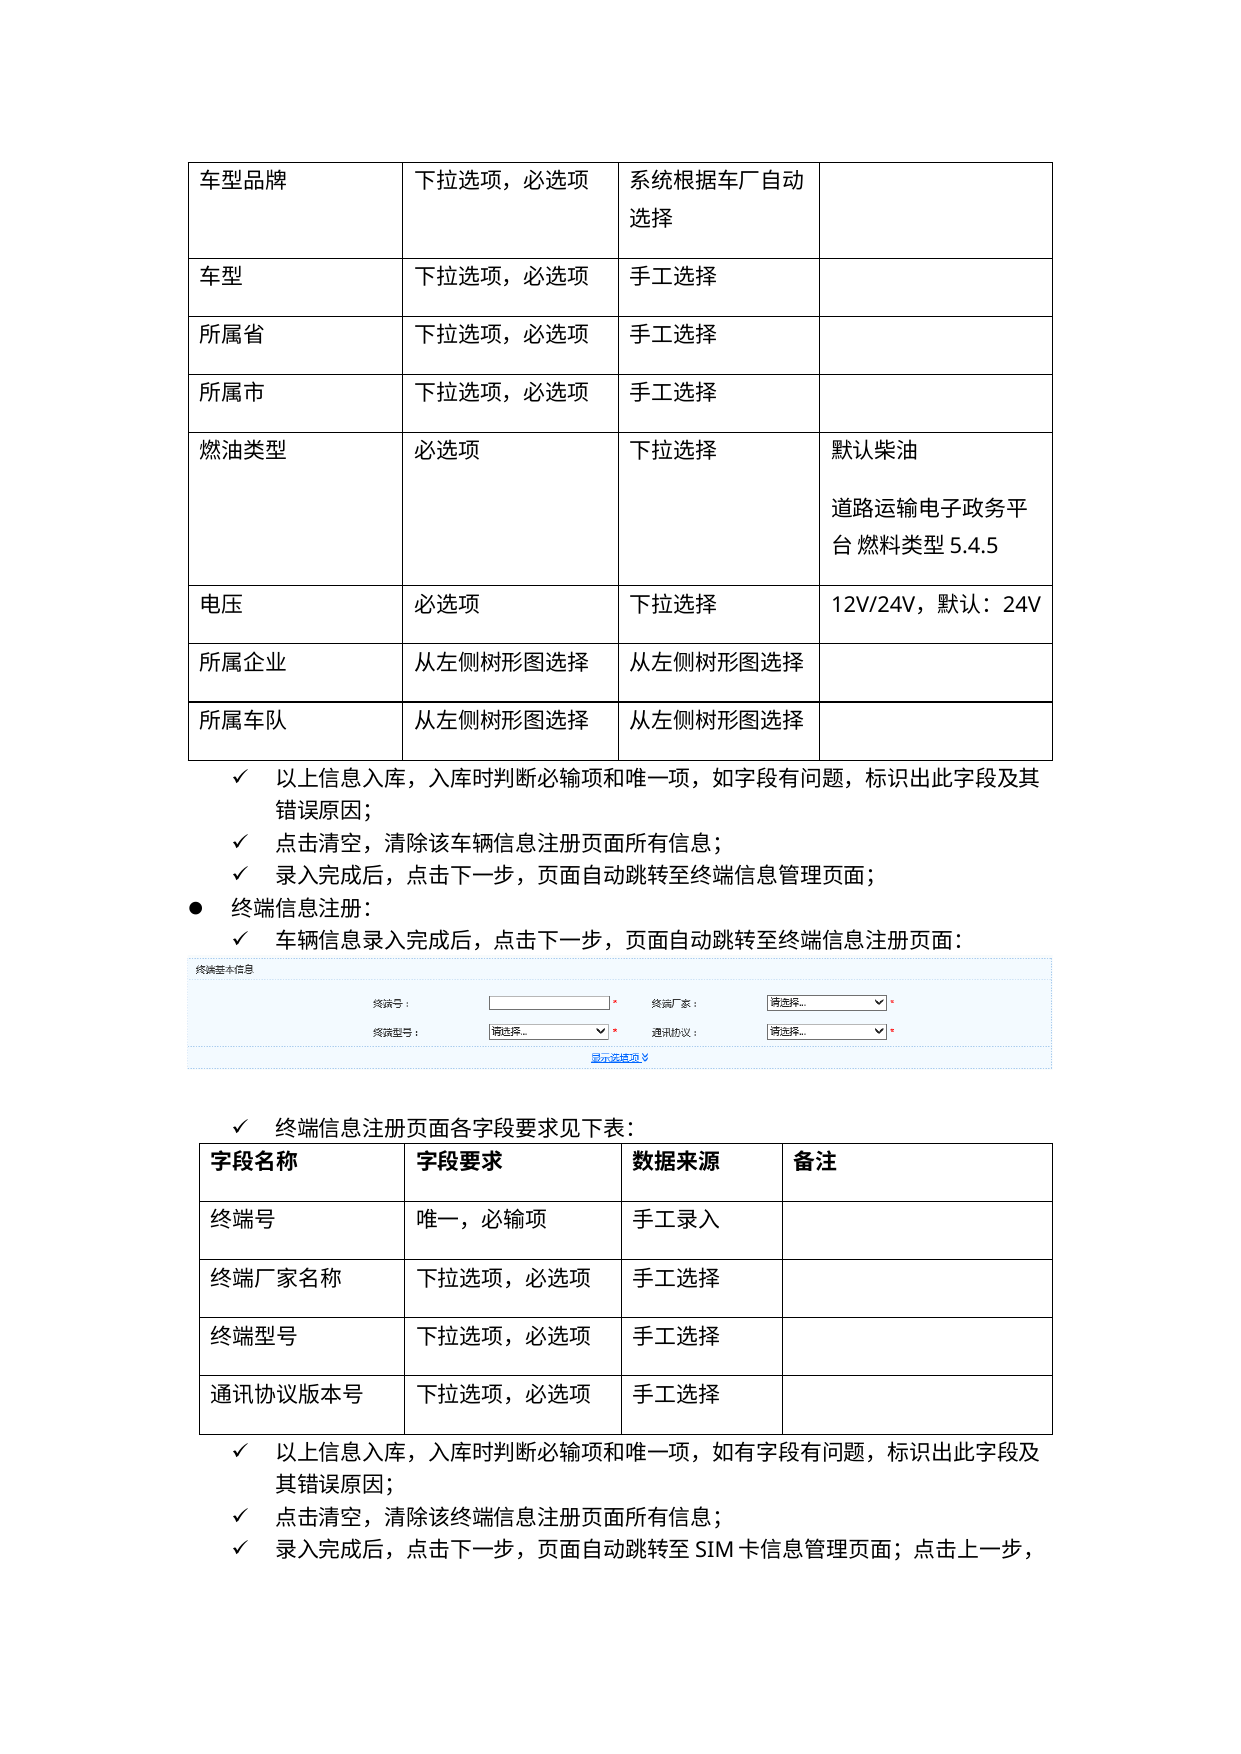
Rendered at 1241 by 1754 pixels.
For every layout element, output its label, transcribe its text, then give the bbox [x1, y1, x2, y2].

table_header 字段名称 [200, 1144, 404, 1201]
table_cell 手工选择 [622, 1376, 782, 1433]
table_cell [783, 1318, 1052, 1375]
table_cell 下拉选项，必选项 [405, 1318, 621, 1375]
table_cell 从左侧树形图选择 [619, 644, 819, 701]
table_cell 手工选择 [619, 317, 819, 374]
table_cell 手工选择 [622, 1260, 782, 1317]
table_cell [820, 644, 1052, 701]
list 以上信息入库，入库时判断必输项和唯一项，如有字段有问题，标识出此字段及其错误原因； [231, 1435, 1053, 1499]
table_cell 从左侧树形图选择 [403, 703, 618, 759]
table_header 字段要求 [405, 1144, 621, 1201]
table_cell 车型品牌 [189, 163, 402, 257]
table_cell [820, 375, 1052, 432]
table_cell 下拉选择 [619, 433, 819, 585]
table_cell 下拉选项，必选项 [403, 317, 618, 374]
table_cell 终端厂家名称 [200, 1260, 404, 1317]
table_cell 所属省 [189, 317, 402, 374]
table_cell 所属车队 [189, 703, 402, 759]
table_cell 必选项 [403, 586, 618, 643]
table_cell 通讯协议版本号 [200, 1376, 404, 1433]
table_cell 下拉选项，必选项 [403, 375, 618, 432]
table_cell 电压 [189, 586, 402, 643]
table_cell 下拉选择 [619, 586, 819, 643]
table_cell 手工选择 [619, 259, 819, 316]
list 以上信息入库，入库时判断必输项和唯一项，如字段有问题，标识出此字段及其错误原因； [231, 761, 1053, 826]
table_cell 从左侧树形图选择 [619, 703, 819, 759]
table_cell [820, 317, 1052, 374]
table_cell 车型 [189, 259, 402, 316]
table_cell [783, 1376, 1052, 1433]
picture [187, 955, 1053, 1070]
table_cell 下拉选项，必选项 [403, 259, 618, 316]
table_cell 默认柴油 道路运输电子政务平台 燃料类型5.4.5 [820, 433, 1052, 585]
list 终端信息注册： [187, 891, 1053, 923]
list 点击清空，清除该车辆信息注册页面所有信息； [231, 826, 1053, 858]
table_cell 终端型号 [200, 1318, 404, 1375]
table_cell 手工选择 [619, 375, 819, 432]
table_cell [783, 1260, 1052, 1317]
table_cell 手工选择 [622, 1318, 782, 1375]
table_cell [820, 703, 1052, 759]
table_cell 唯一，必输项 [405, 1202, 621, 1259]
list 录入完成后，点击下一步，页面自动跳转至终端信息管理页面； [231, 858, 1053, 891]
table_cell [820, 163, 1052, 257]
table_cell 下拉选项，必选项 [405, 1376, 621, 1433]
table_cell 下拉选项，必选项 [403, 163, 618, 257]
table_cell 从左侧树形图选择 [403, 644, 618, 701]
table_cell 手工录入 [622, 1202, 782, 1259]
table_cell 所属市 [189, 375, 402, 432]
table_cell 下拉选项，必选项 [405, 1260, 621, 1317]
table_cell 必选项 [403, 433, 618, 585]
table_cell 系统根据车厂自动选择 [619, 163, 819, 257]
table_header 备注 [783, 1144, 1052, 1201]
table_cell 12V/24V，默认：24V [820, 586, 1052, 643]
table_header 数据来源 [622, 1144, 782, 1201]
table_cell [783, 1202, 1052, 1259]
table_cell 所属企业 [189, 644, 402, 701]
table_cell [820, 259, 1052, 316]
list 车辆信息录入完成后，点击下一步，页面自动跳转至终端信息注册页面： [231, 923, 1053, 955]
table_cell 燃油类型 [189, 433, 402, 585]
list 点击清空，清除该终端信息注册页面所有信息； [231, 1499, 1053, 1532]
list 终端信息注册页面各字段要求见下表： [231, 1110, 1053, 1143]
table_cell 终端号 [200, 1202, 404, 1259]
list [231, 1532, 1053, 1564]
